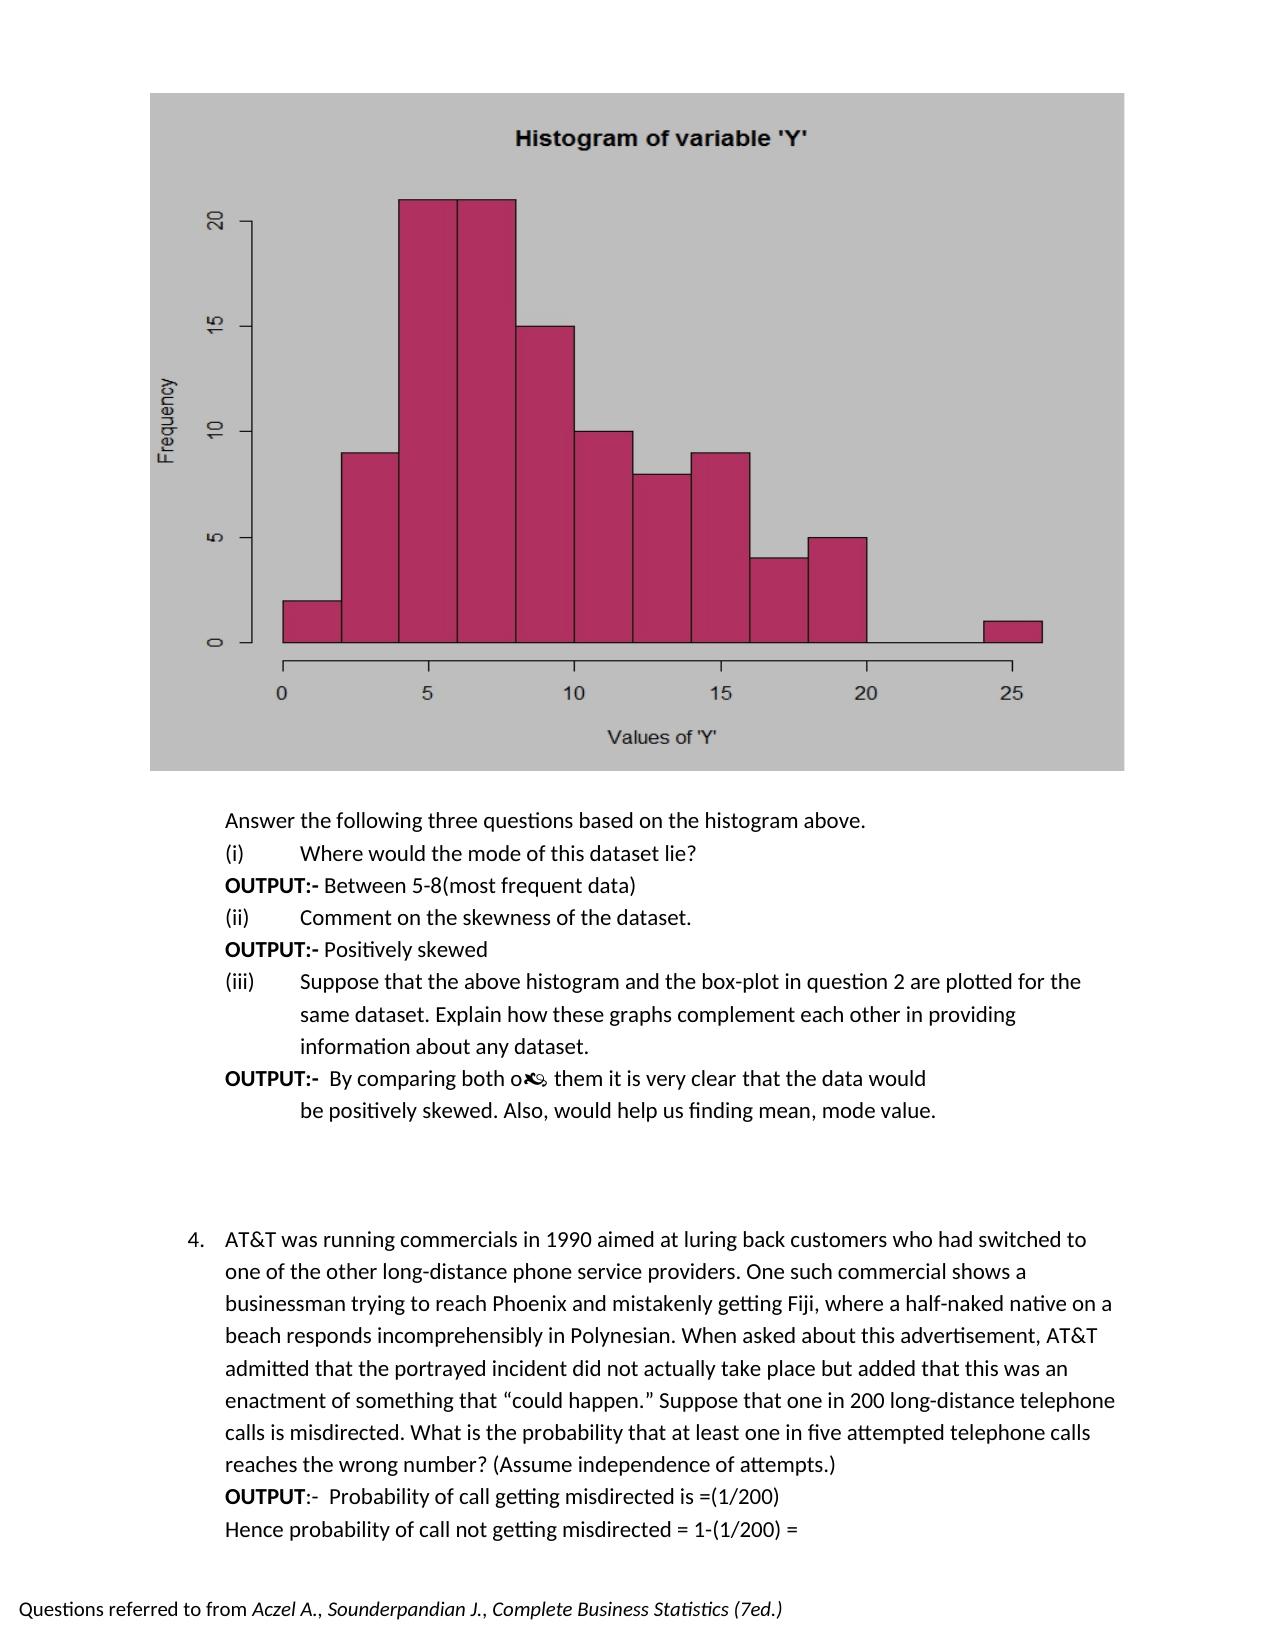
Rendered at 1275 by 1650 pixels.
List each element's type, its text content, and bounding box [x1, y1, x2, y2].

list Suppose that the above histogram and the box-plot in question 2 are plotted for the same dataset. Explain how these graphs complement each other in providing information about any dataset. [225, 967, 1125, 1060]
text OUTPUT:- By comparing both o them it is very clear that the data would [225, 1064, 1125, 1092]
list Answer the following three questions based on the histogram above. [225, 807, 1125, 834]
list Where would the mode of this dataset lie? [225, 839, 1125, 867]
list Comment on the skewness of the dataset. [225, 903, 1125, 931]
list be positively skewed. Also, would help us finding mean, mode value. [300, 1096, 1125, 1124]
list AT&T was running commercials in 1990 aimed at luring back customers who had switched to one of the other long-distance phone service providers. One such commercial shows a businessman trying to reach Phoenix and mistakenly getting Fiji, where a half-naked native on a beach responds incomprehensibly in Polynesian. When asked about this advertisement, AT&T admitted that the portrayed incident did not actually take place but added that this was an enactment of something that “could happen.” Suppose that one in 200 long-distance telephone calls is misdirected. What is the probability that at least one in five attempted telephone calls reaches the wrong number? (Assume independence of attempts.) [187, 1225, 1125, 1478]
text OUTPUT:- Between 5-8(most frequent data) [225, 871, 1125, 899]
picture [150, 93, 1125, 771]
list OUTPUT:- Probability of call getting misdirected is =(1/200) [225, 1482, 1125, 1511]
list Hence probability of call not getting misdirected = 1-(1/200) = [225, 1515, 1125, 1543]
text OUTPUT:- Positively skewed [225, 935, 1125, 963]
